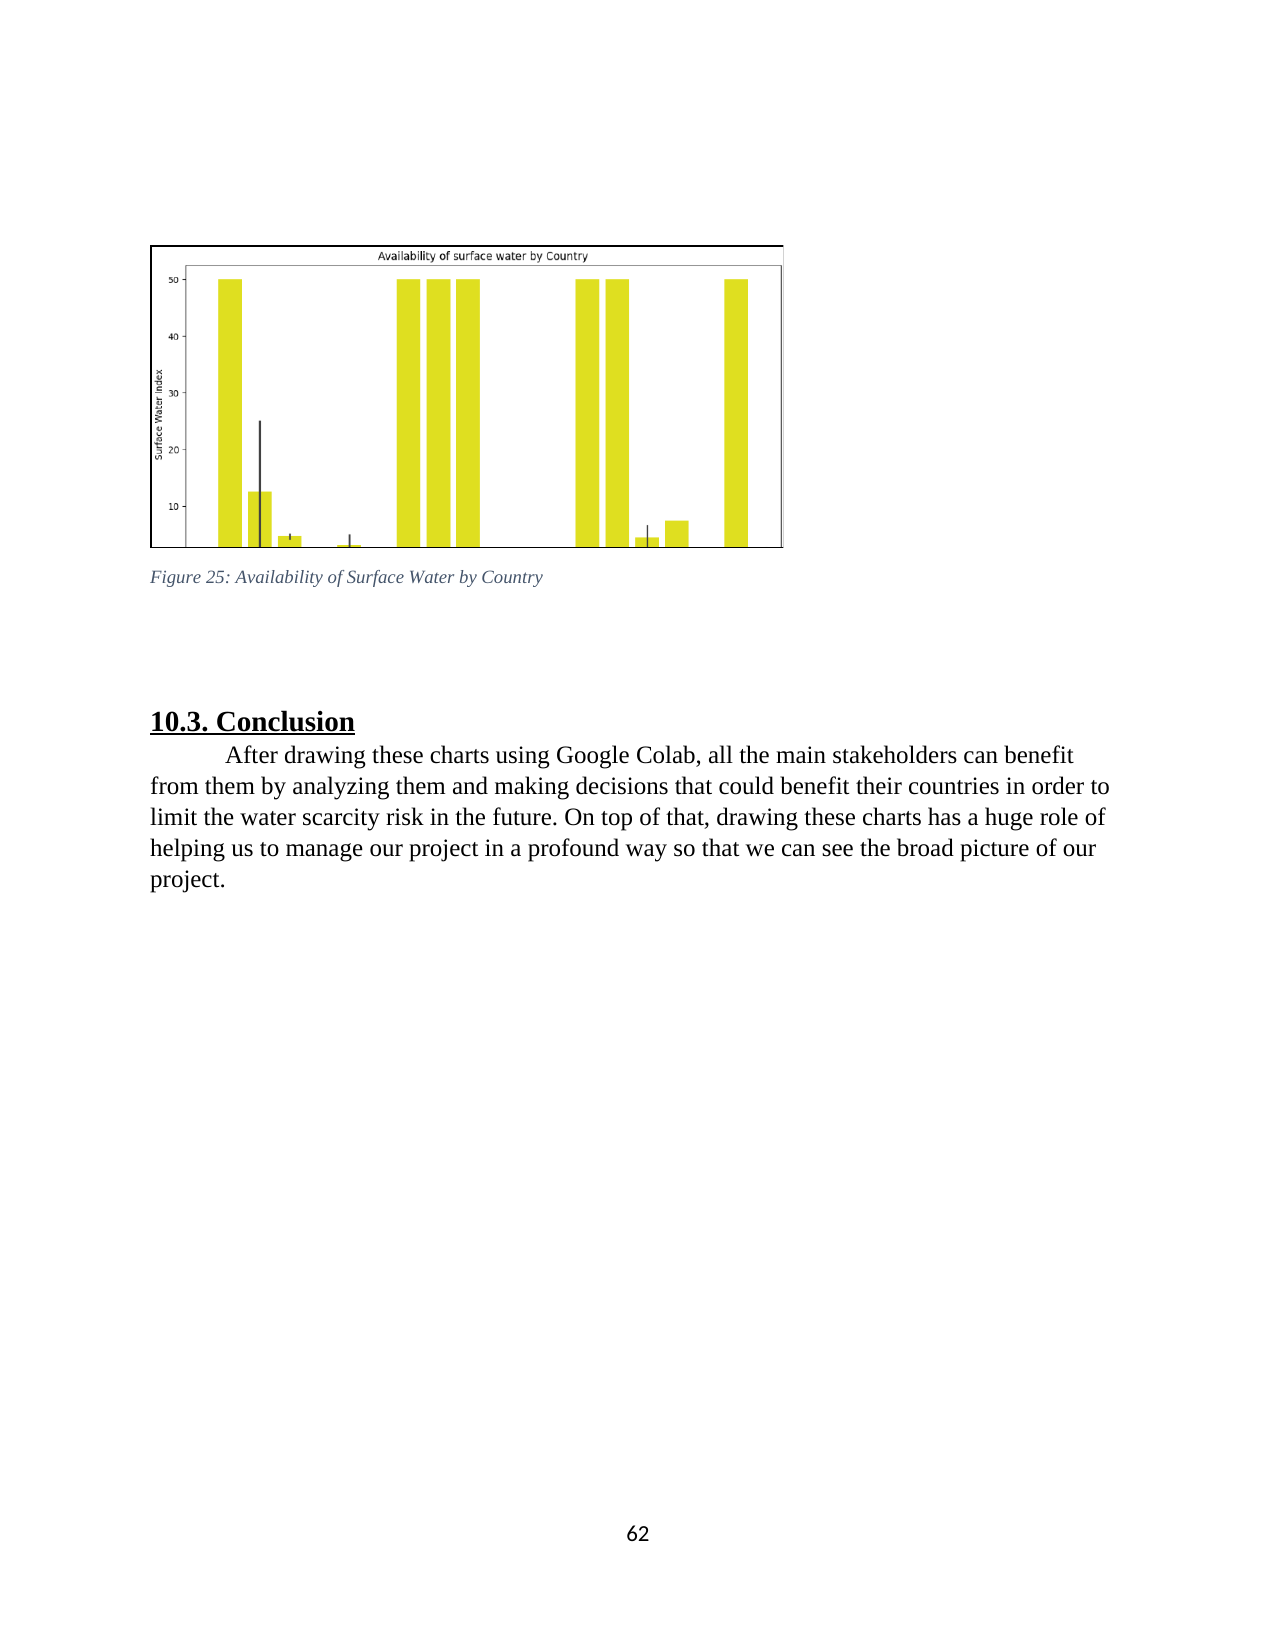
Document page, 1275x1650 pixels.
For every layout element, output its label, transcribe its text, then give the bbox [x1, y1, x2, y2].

picture [150, 245, 784, 548]
subtitle 10.3. Conclusion [150, 704, 1125, 738]
text After drawing these charts using Google Colab, all the main stakeholders can benefit from them by analyzing them and making decisions that could benefit their countries in order to limit the water scarcity risk in the future. On top of that, drawing these charts has a huge role of helping us to manage our project in a profound way so that we can see the broad picture of our project. [150, 740, 1125, 893]
text Figure 25: Availability of Surface Water by Country [150, 566, 1125, 588]
